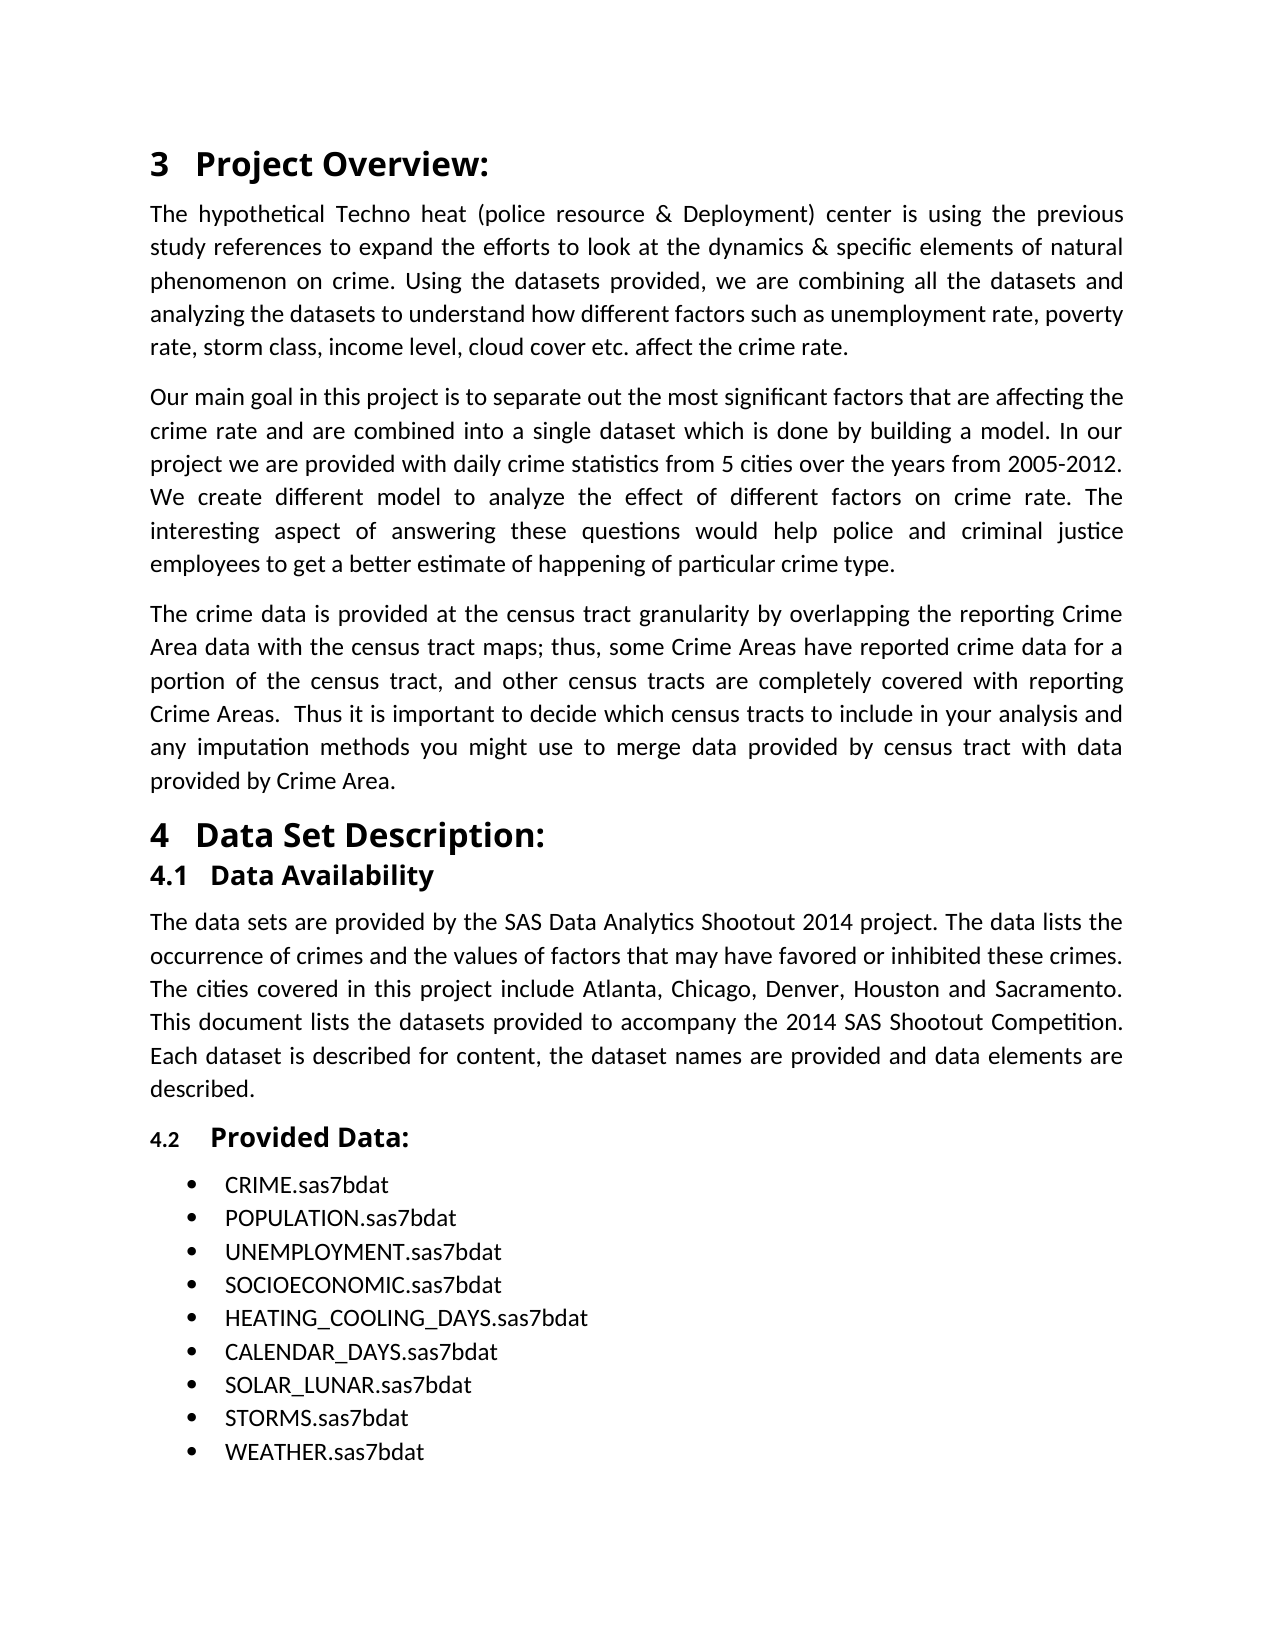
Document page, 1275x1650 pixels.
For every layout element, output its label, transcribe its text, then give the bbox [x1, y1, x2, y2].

list CALENDAR_DAYS.sas7bdat [187, 1333, 1125, 1367]
subtitle Project Overview: [150, 150, 1125, 183]
subtitle Provided Data: [150, 1121, 1125, 1154]
list POPULATION.sas7bdat [187, 1200, 1125, 1233]
list SOCIOECONOMIC.sas7bdat [187, 1267, 1125, 1300]
text The data sets are provided by the SAS Data Analytics Shootout 2014 project. The data lists the occurrence of crimes and the values of factors that may have favored or inhibited these crimes. The cities covered in this project include Atlanta, Chicago, Denver, Houston and Sacramento. This document lists the datasets provided to accompany the 2014 SAS Shootout Competition. Each dataset is described for content, the dataset names are provided and data elements are described. [150, 904, 1125, 1104]
list CRIME.sas7bdat [187, 1167, 1125, 1200]
subtitle Data Availability [150, 858, 1125, 892]
list STORMS.sas7bdat [187, 1400, 1125, 1433]
list SOLAR_LUNAR.sas7bdat [187, 1367, 1125, 1400]
list UNEMPLOYMENT.sas7bdat [187, 1233, 1125, 1267]
list HEATING_COOLING_DAYS.sas7bdat [187, 1300, 1125, 1333]
text The crime data is provided at the census tract granularity by overlapping the reporting Crime Area data with the census tract maps; thus, some Crime Areas have reported crime data for a portion of the census tract, and other census tracts are completely covered with reporting Crime Areas. Thus it is important to decide which census tracts to include in your analysis and any imputation methods you might use to merge data provided by census tract with data provided by Crime Area. [150, 596, 1125, 796]
list WEATHER.sas7bdat [187, 1433, 1125, 1467]
subtitle Data Set Description: [150, 821, 1125, 854]
text Our main goal in this project is to separate out the most significant factors that are affecting the crime rate and are combined into a single dataset which is done by building a model. In our project we are provided with daily crime statistics from 5 cities over the years from 2005-2012. We create different model to analyze the effect of different factors on crime rate. The interesting aspect of answering these questions would help police and criminal justice employees to get a better estimate of happening of particular crime type. [150, 379, 1125, 579]
text The hypothetical Techno heat (police resource & Deployment) center is using the previous study references to expand the efforts to look at the dynamics & specific elements of natural phenomenon on crime. Using the datasets provided, we are combining all the datasets and analyzing the datasets to understand how different factors such as unemployment rate, poverty rate, storm class, income level, cloud cover etc. affect the crime rate. [150, 196, 1125, 362]
